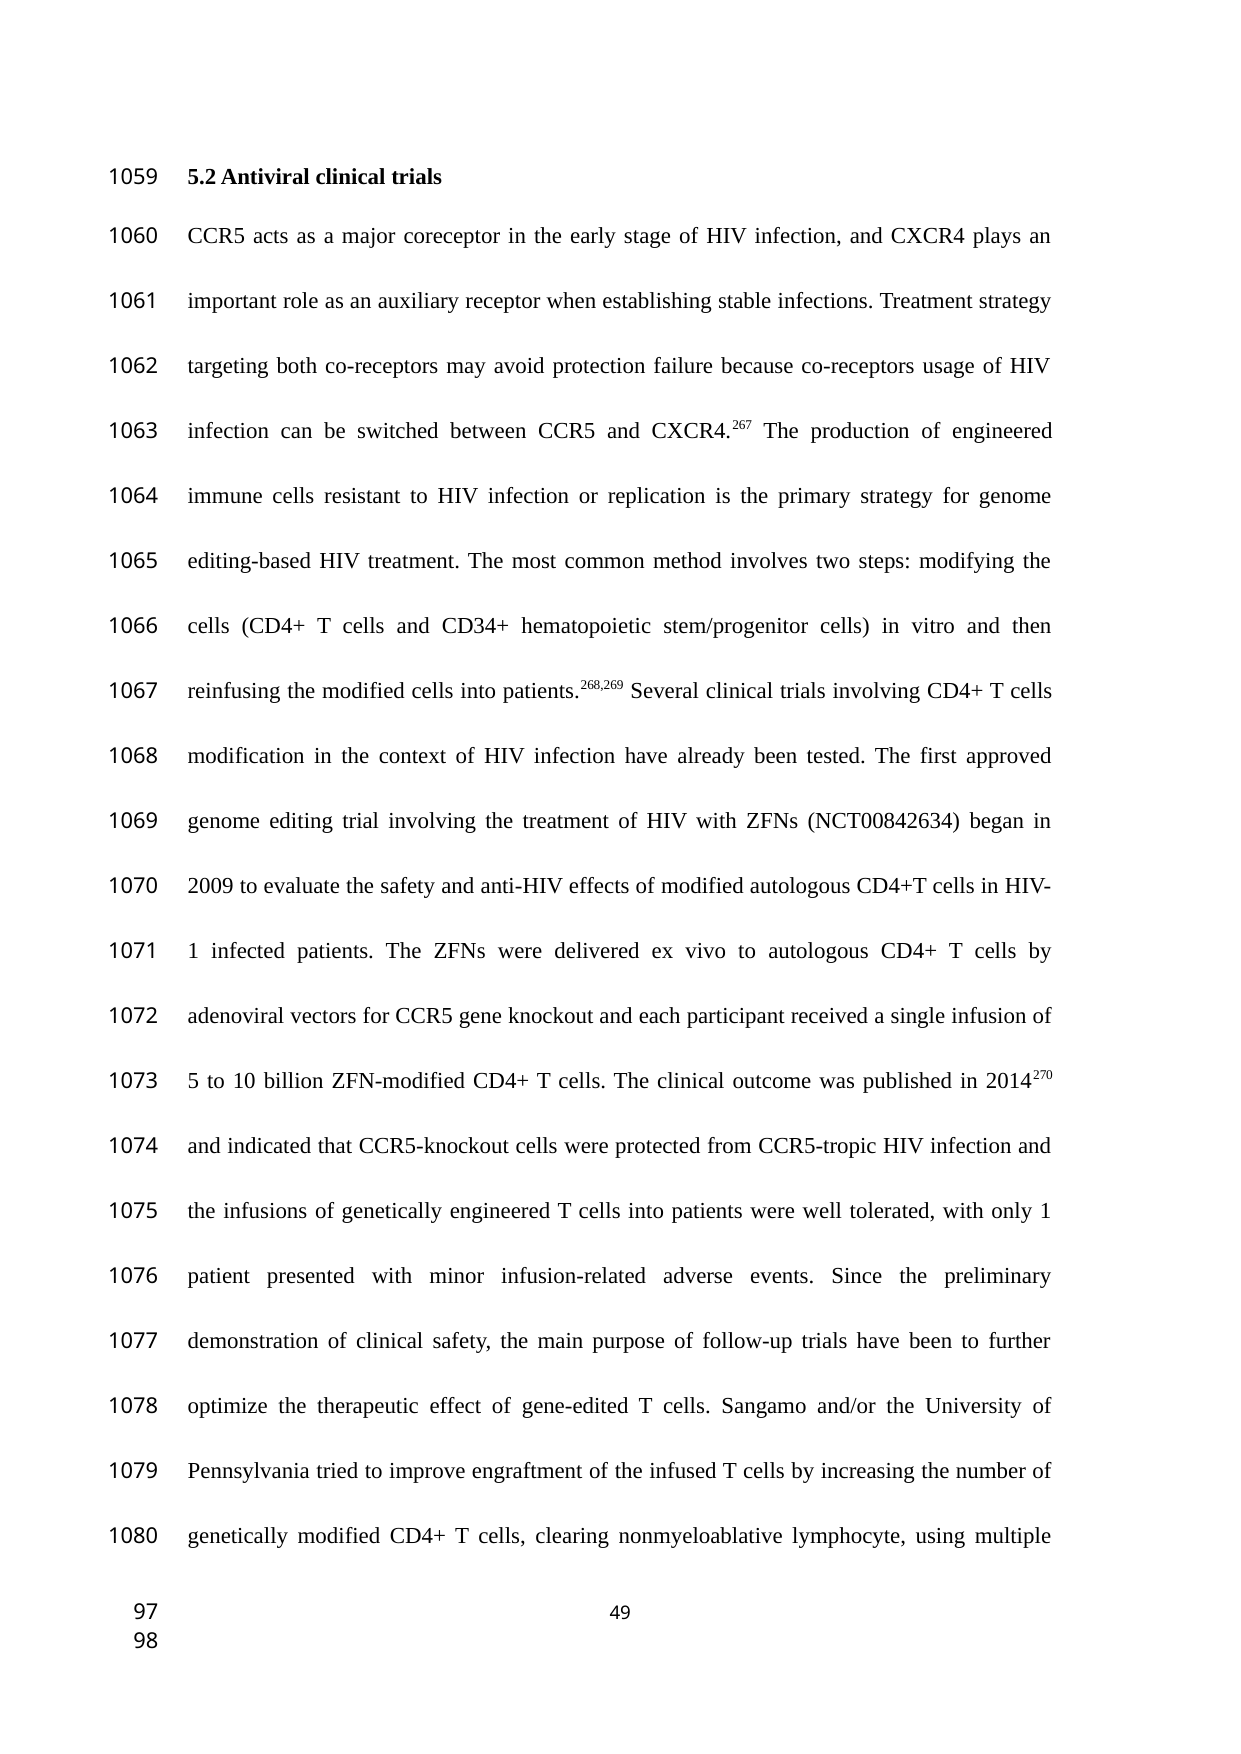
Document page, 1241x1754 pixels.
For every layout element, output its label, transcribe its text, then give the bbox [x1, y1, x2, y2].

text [187, 219, 1053, 1551]
text 5.2 Antiviral clinical trials [187, 160, 1053, 192]
